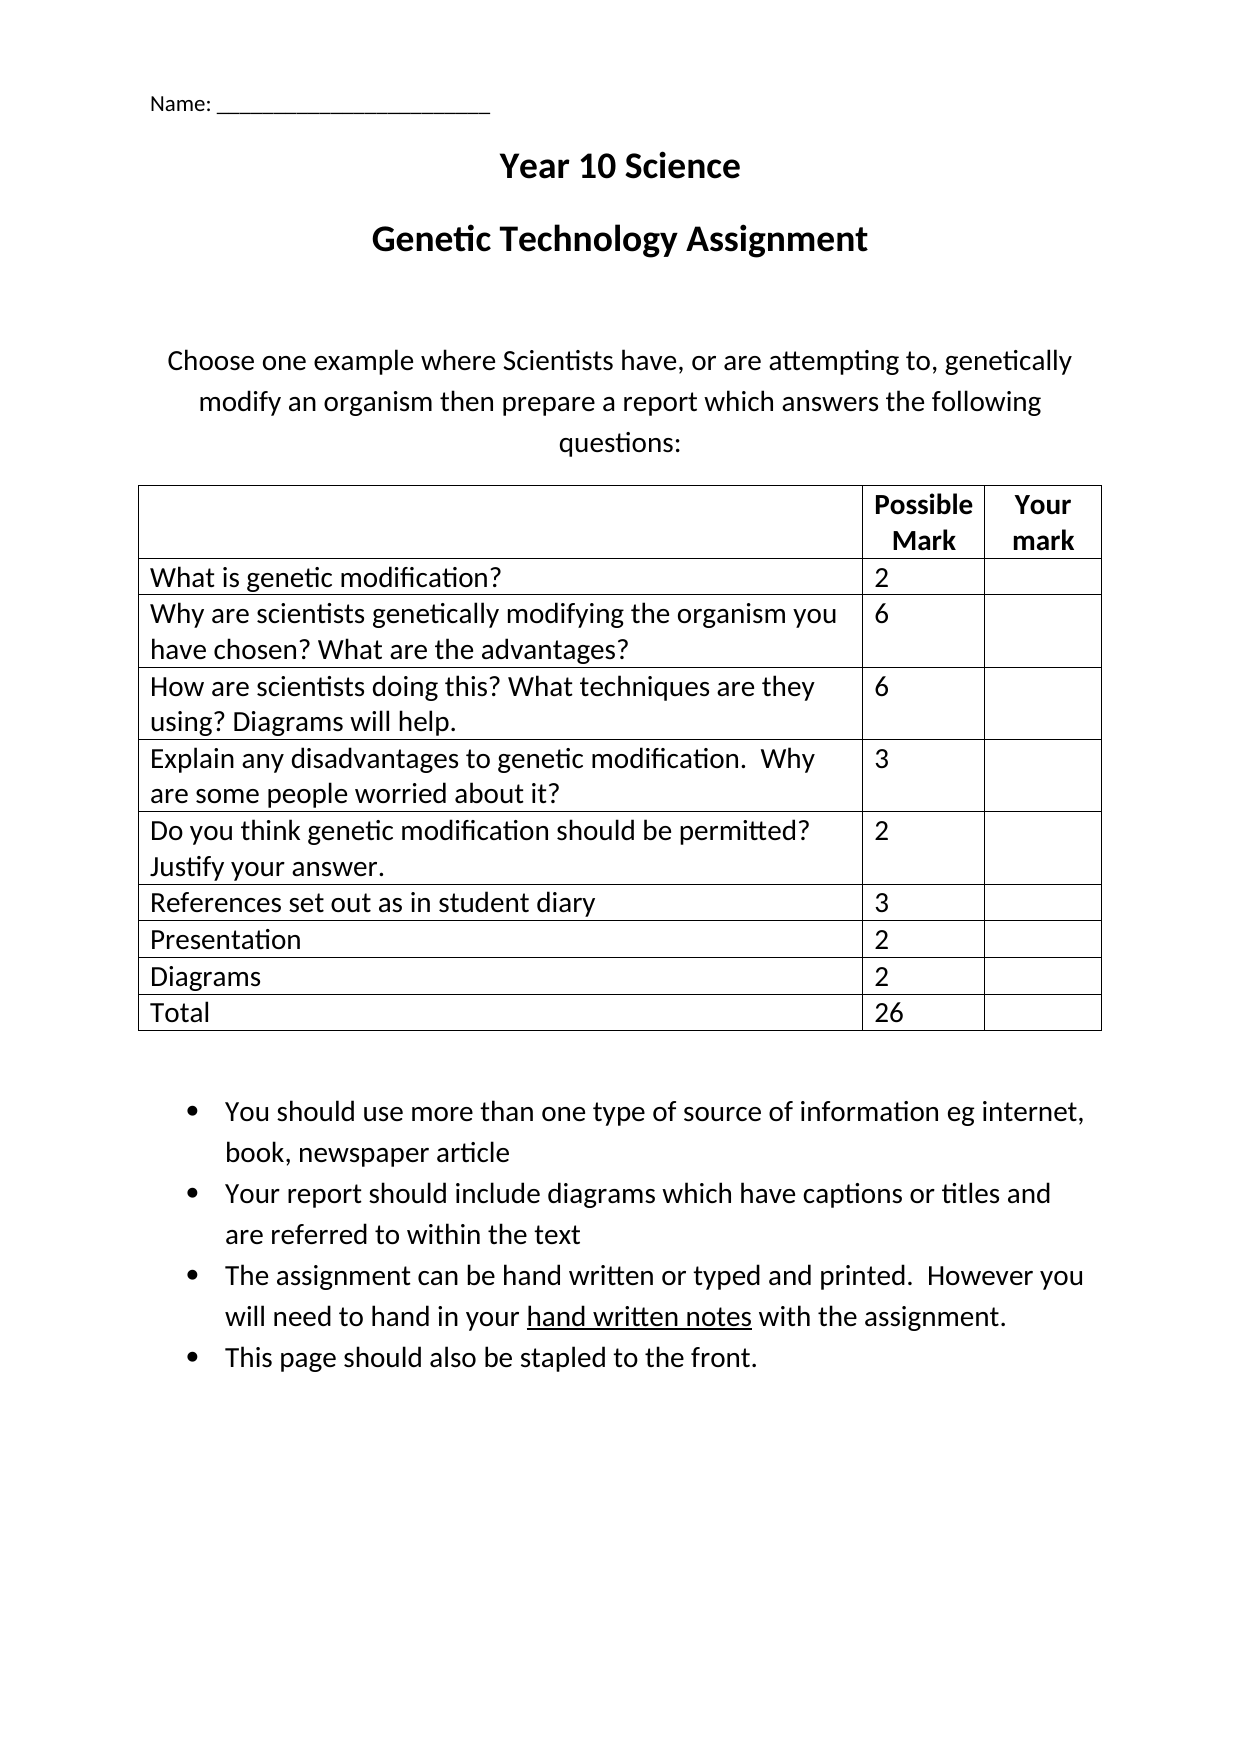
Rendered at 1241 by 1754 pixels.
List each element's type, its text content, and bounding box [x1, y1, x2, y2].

table_cell [985, 668, 1101, 739]
table_cell Do you think genetic modification should be permitted? Justify your answer. [139, 812, 862, 883]
table_cell 6 [863, 595, 984, 667]
list This page should also be stapled to the front. [187, 1339, 1090, 1374]
table_cell [985, 812, 1101, 883]
table_cell Explain any disadvantages to genetic modification. Why are some people worried about it? [139, 740, 862, 811]
table_cell [985, 885, 1101, 920]
table_header [139, 486, 862, 558]
table_cell [985, 995, 1101, 1030]
table_cell [985, 559, 1101, 594]
table_cell 2 [863, 812, 984, 883]
table_cell [985, 595, 1101, 667]
table_cell 6 [863, 668, 984, 739]
table_cell 2 [863, 559, 984, 594]
table_cell Presentation [139, 921, 862, 957]
list Your report should include diagrams which have captions or titles and are referred to within the text [187, 1175, 1090, 1251]
table_cell Why are scientists genetically modifying the organism you have chosen? What are the advantages? [139, 595, 862, 667]
text Choose one example where Scientists have, or are attempting to, genetically modify an organism then prepare a report which answers the following questions: [150, 342, 1090, 459]
text Name: ________________________ [150, 89, 1090, 117]
table_cell [985, 740, 1101, 811]
list The assignment can be hand written or typed and printed. However you will need to hand in your hand written notes with the assignment. [187, 1257, 1090, 1333]
table_header Possible Mark [863, 486, 984, 558]
table_cell 26 [863, 995, 984, 1030]
text Year 10 Science [150, 142, 1090, 187]
table_cell Total [139, 995, 862, 1030]
table_cell Diagrams [139, 958, 862, 993]
table_cell [985, 958, 1101, 993]
table_cell 2 [863, 921, 984, 957]
table_header Your mark [985, 486, 1101, 558]
table_cell 3 [863, 885, 984, 920]
table_cell How are scientists doing this? What techniques are they using? Diagrams will help. [139, 668, 862, 739]
table_cell 3 [863, 740, 984, 811]
table_cell 2 [863, 958, 984, 993]
table_cell What is genetic modification? [139, 559, 862, 594]
table_cell [985, 921, 1101, 957]
text Genetic Technology Assignment [150, 215, 1090, 261]
list You should use more than one type of source of information eg internet, book, newspaper article [187, 1093, 1090, 1169]
table_cell References set out as in student diary [139, 885, 862, 920]
